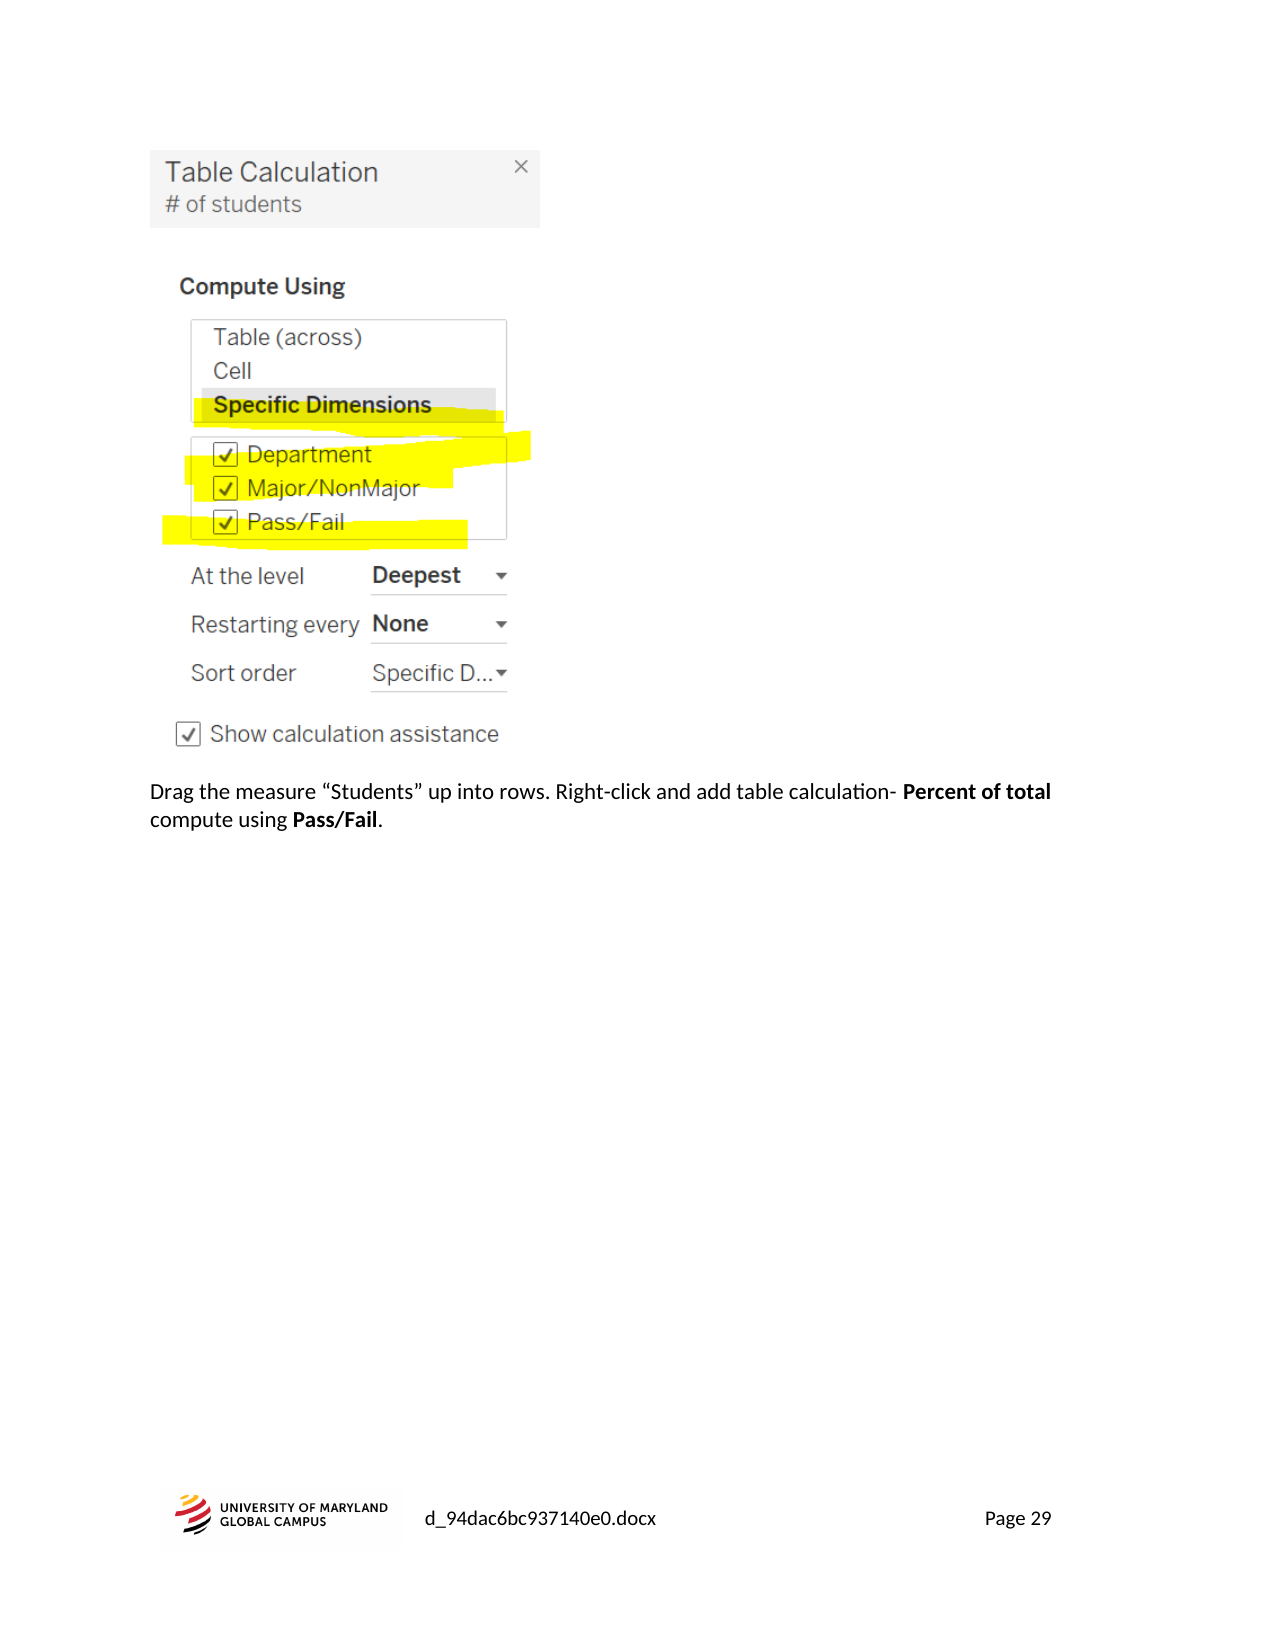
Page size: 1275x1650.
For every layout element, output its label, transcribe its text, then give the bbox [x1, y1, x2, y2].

picture [150, 150, 540, 778]
text Drag the measure “Students” up into rows. Right-click and add table calculation- Percent of total compute using Pass/Fail. [150, 777, 1125, 833]
picture [161, 1486, 402, 1550]
